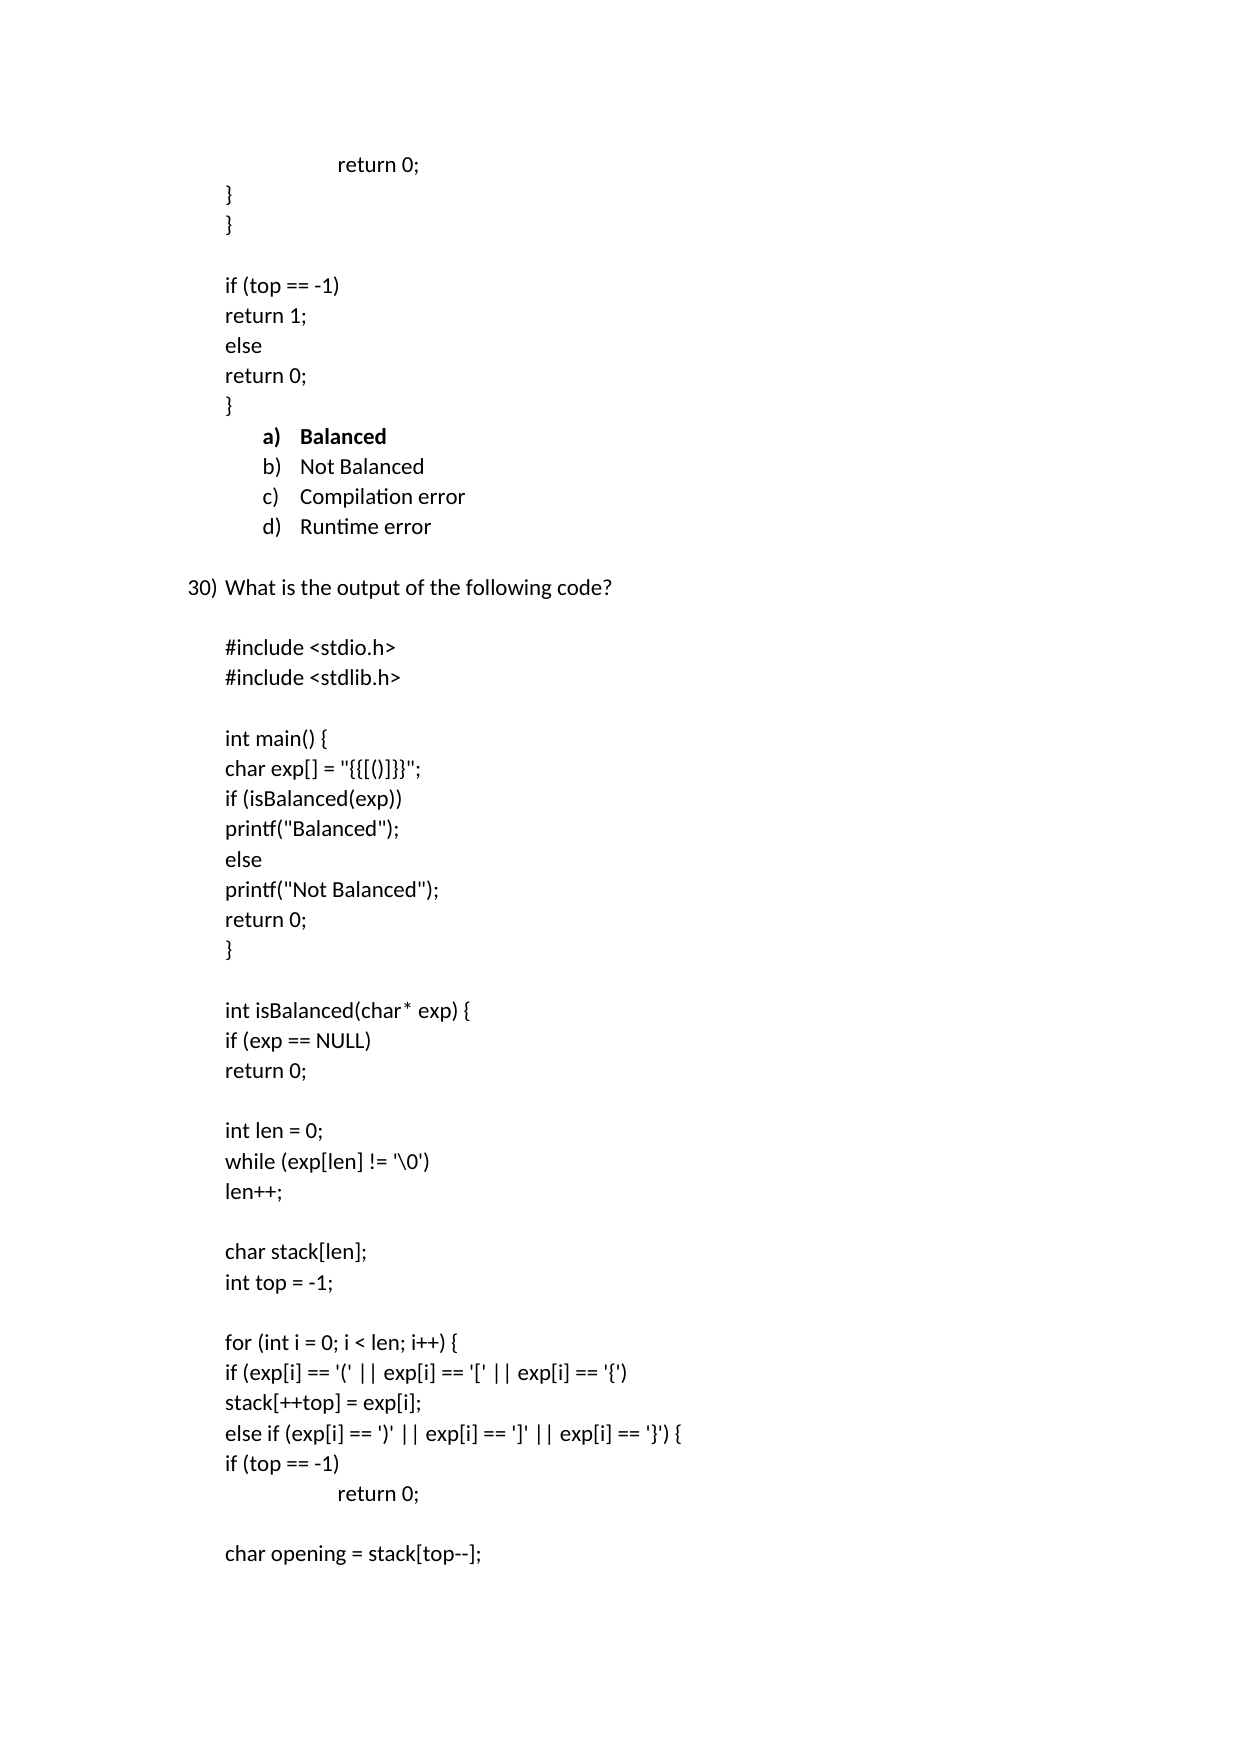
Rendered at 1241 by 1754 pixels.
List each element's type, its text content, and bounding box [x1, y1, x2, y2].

text for (int i = 0; i < len; i++) { [225, 1328, 1090, 1356]
text else [225, 331, 1090, 359]
text return 1; [225, 301, 1090, 329]
text int top = -1; [225, 1268, 1090, 1296]
list Balanced [262, 422, 1090, 450]
text #include <stdio.h> [225, 633, 1090, 661]
text if (exp == NULL) [225, 1026, 1090, 1054]
text int isBalanced(char* exp) { [225, 996, 1090, 1024]
text if (exp[i] == '(' || exp[i] == '[' || exp[i] == '{') [225, 1358, 1090, 1386]
list Compilation error [262, 482, 1090, 510]
list Not Balanced [262, 452, 1090, 480]
text if (top == -1) [225, 271, 1090, 299]
text stack[++top] = exp[i]; [225, 1388, 1090, 1417]
text return 0; [225, 1056, 1090, 1084]
text if (isBalanced(exp)) [225, 784, 1090, 812]
text return 0; [337, 150, 1090, 178]
text } [225, 392, 1090, 420]
text while (exp[len] != '\0') [225, 1147, 1090, 1175]
text return 0; [337, 1479, 1090, 1507]
text else if (exp[i] == ')' || exp[i] == ']' || exp[i] == '}') { [225, 1419, 1090, 1447]
text int main() { [225, 724, 1090, 752]
text return 0; [225, 905, 1090, 933]
text } [225, 935, 1090, 963]
text printf("Balanced"); [225, 814, 1090, 843]
list What is the output of the following code? [187, 573, 1090, 601]
text if (top == -1) [225, 1449, 1090, 1477]
list Runtime error [262, 512, 1090, 541]
text char exp[] = "{{[()]}}"; [225, 754, 1090, 782]
text #include <stdlib.h> [225, 663, 1090, 692]
text len++; [225, 1177, 1090, 1205]
text int len = 0; [225, 1117, 1090, 1145]
text char opening = stack[top--]; [225, 1539, 1090, 1568]
text } [225, 180, 1090, 208]
text return 0; [225, 361, 1090, 389]
text else [225, 845, 1090, 873]
text printf("Not Balanced"); [225, 875, 1090, 903]
text } [225, 210, 1090, 238]
text char stack[len]; [225, 1237, 1090, 1266]
